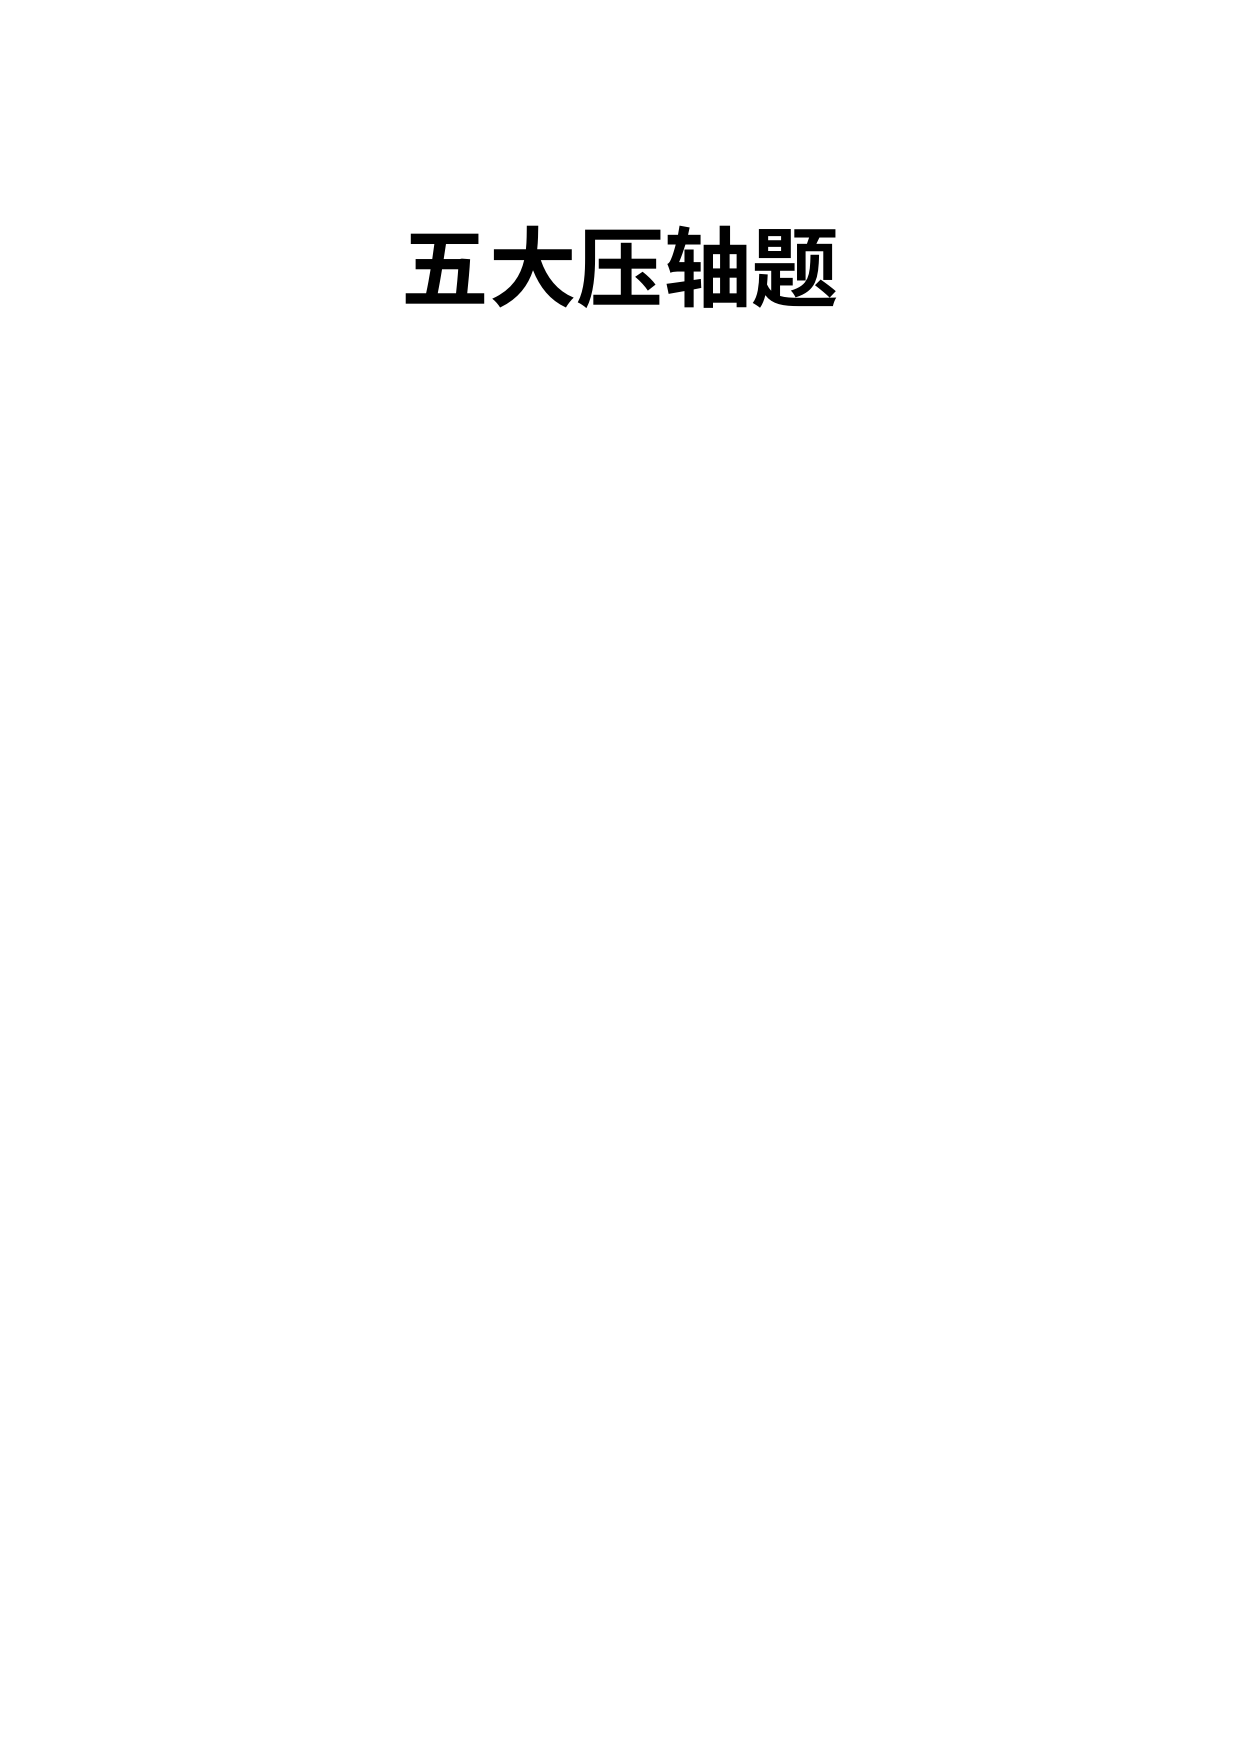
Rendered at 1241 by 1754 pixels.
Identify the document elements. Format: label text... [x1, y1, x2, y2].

subtitle 五大压轴题 [187, 197, 1053, 327]
